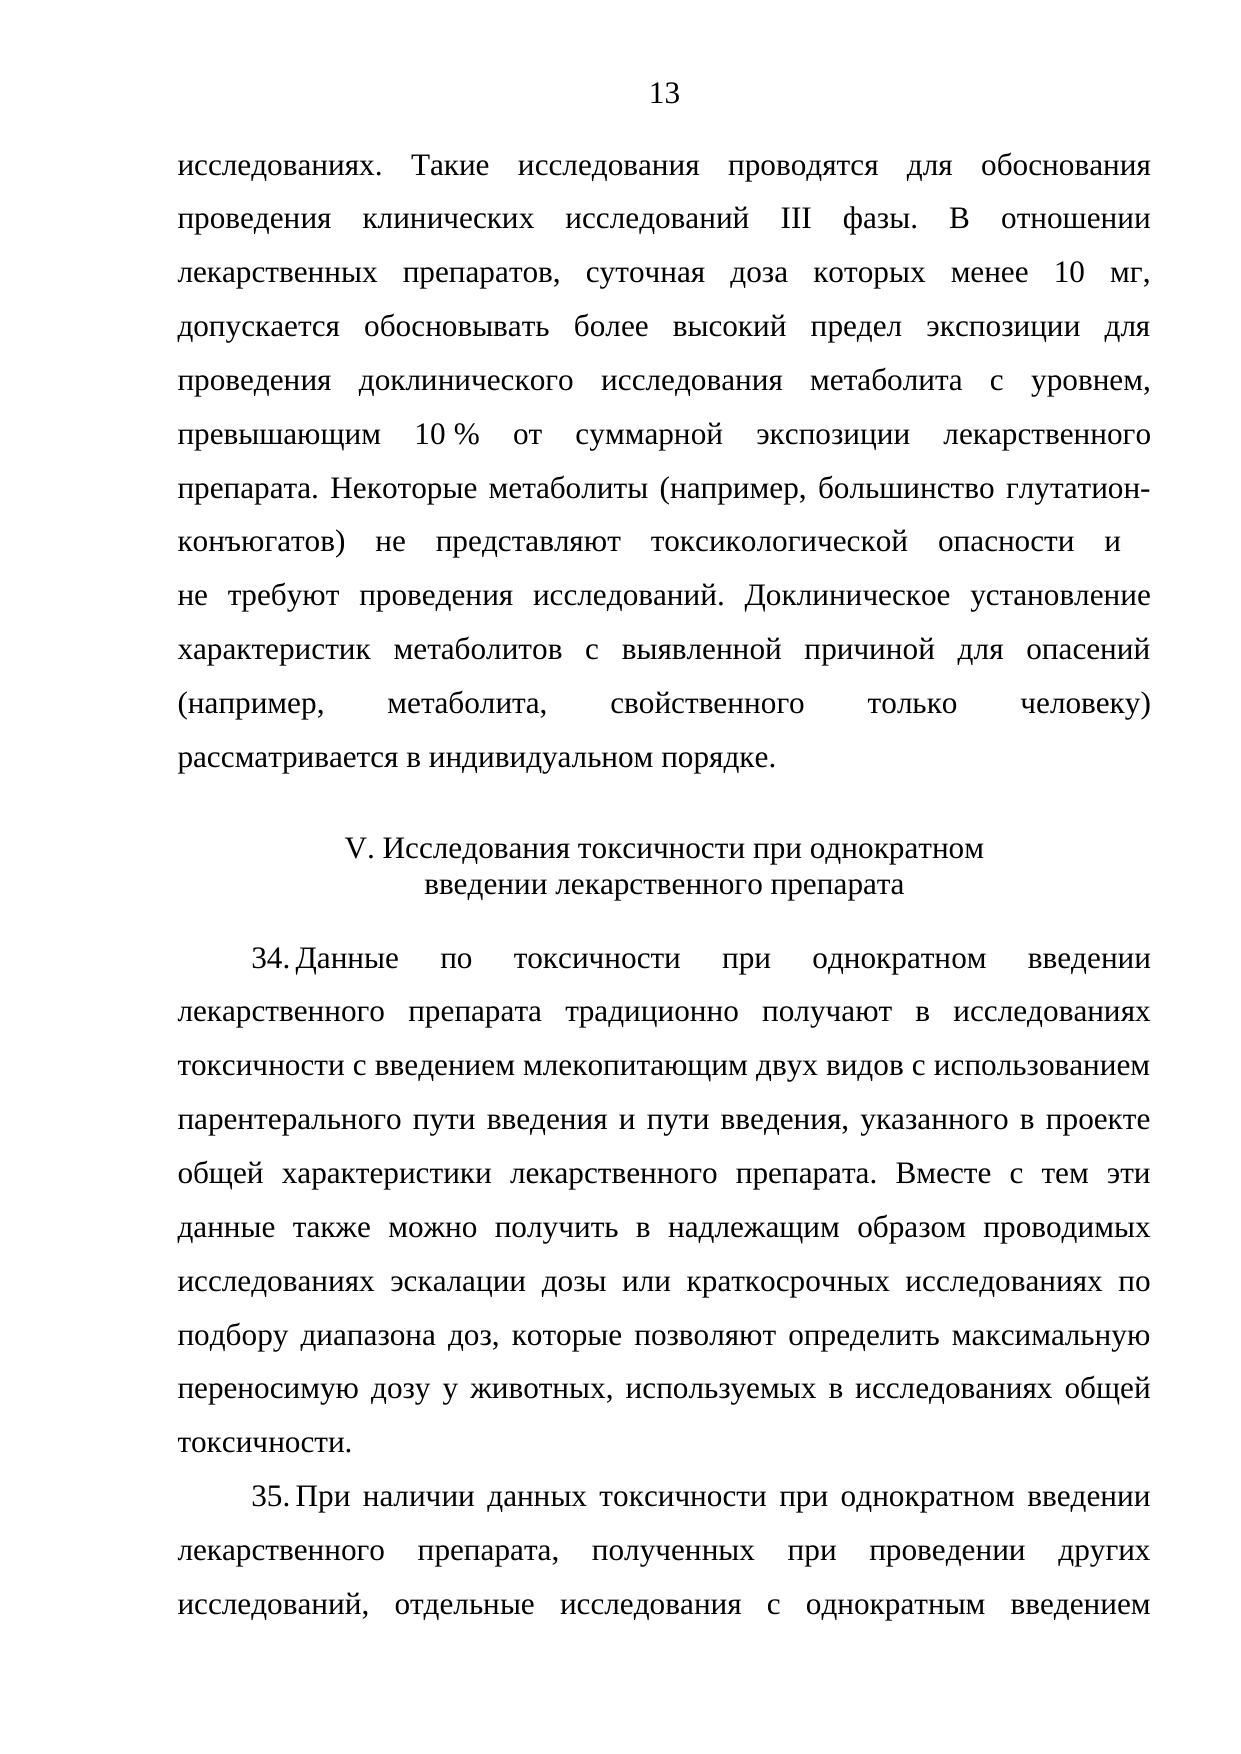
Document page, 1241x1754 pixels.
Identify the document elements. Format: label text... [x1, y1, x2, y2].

list Данные по токсичности при однократном введении лекарственного препарата традиционно получают в исследованиях токсичности с введением млекопитающим двух видов с использованием парентерального пути введения и пути введения, указанного в проекте общей характеристики лекарственного препарата. Вместе с тем эти данные также можно получить в надлежащим образом проводимых исследованиях эскалации дозы или краткосрочных исследованиях по подбору диапазона доз, которые позволяют определить максимальную переносимую дозу у животных, используемых в исследованиях общей токсичности. [177, 939, 1152, 1459]
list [177, 146, 1152, 774]
text V. Исследования токсичности при однократном введении лекарственного препарата [177, 829, 1152, 901]
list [177, 1477, 1152, 1621]
